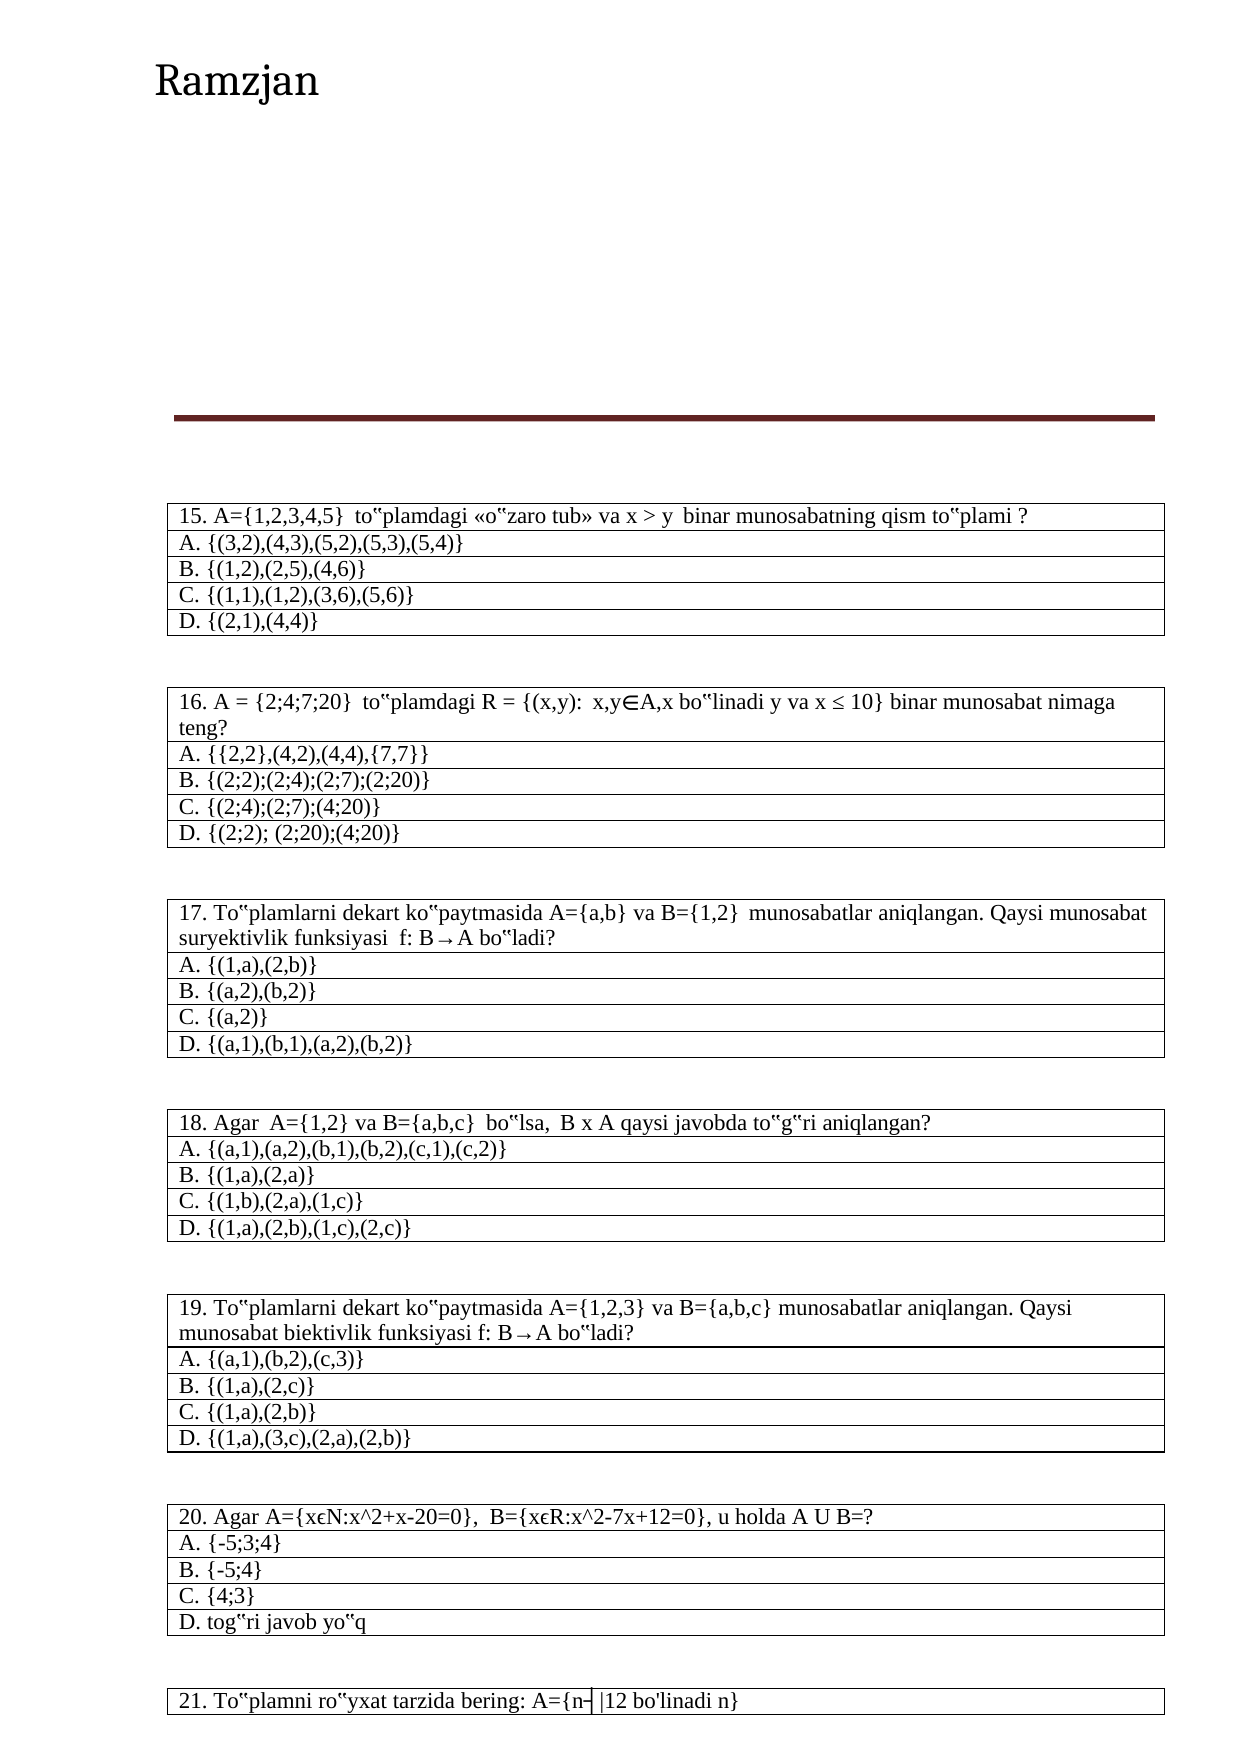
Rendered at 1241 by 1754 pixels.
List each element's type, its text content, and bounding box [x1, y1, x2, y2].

table_header 15. А={1,2,3,4,5} to‟plamdagi «o‟zaro tub» va x > y binar munosabatning qism to‟plami ? [168, 504, 1164, 529]
table_header 16. A = {2;4;7;20} to‟plamdagi R = {(x,y): x,y∈A,x bo‟linadi y va x ≤ 10} binar munosabat nimaga teng? [168, 688, 1164, 741]
table_cell A. {(3,2),(4,3),(5,2),(5,3),(5,4)} [168, 531, 1164, 556]
table_cell B. {(1,2),(2,5),(4,6)} [168, 557, 1164, 582]
table_cell A. {-5;3;4} [168, 1531, 1164, 1557]
table_cell A. {(a,1),(b,2),(c,3)} [168, 1348, 1164, 1372]
table_cell B. {(1,a),(2,c)} [168, 1374, 1164, 1399]
table_cell B. {(2;2);(2;4);(2;7);(2;20)} [168, 769, 1164, 794]
table_cell C. {(1,1),(1,2),(3,6),(5,6)} [168, 583, 1164, 608]
table_cell D. tog‟ri javob yo‟q [168, 1610, 1164, 1635]
table_cell D. {(a,1),(b,1),(a,2),(b,2)} [168, 1032, 1164, 1057]
table_cell D. {(2,1),(4,4)} [168, 610, 1164, 635]
table_cell C. {(2;4);(2;7);(4;20)} [168, 795, 1164, 820]
table_cell D. {(1,a),(3,c),(2,a),(2,b)} [168, 1426, 1164, 1451]
table_cell D. {(2;2); (2;20);(4;20)} [168, 821, 1164, 847]
table_cell A. {{2,2},(4,2),(4,4),{7,7}} [168, 742, 1164, 768]
table_header 18. Agar А={1,2} va В={a,b,c} bo‟lsa, B x A qaysi javobda to‟g‟ri aniqlangan? [168, 1110, 1164, 1136]
table_cell C. {(1,a),(2,b)} [168, 1400, 1164, 1425]
table_cell B. {(a,2),(b,2)} [168, 979, 1164, 1004]
table_header 17. To‟plamlarni dekart ko‟paytmasida А={a,b} va В={1,2} munosabatlar aniqlangan. Qaysi munosabat suryektivlik funksiyasi f: B→A bo‟ladi? [168, 900, 1164, 952]
table_cell A. {(a,1),(a,2),(b,1),(b,2),(c,1),(c,2)} [168, 1137, 1164, 1162]
table_cell C. {4;3} [168, 1584, 1164, 1609]
table_header 20. Agar A={xϵN:x^2+x-20=0}, B={xϵR:x^2-7x+12=0}, u holda A U B=? [168, 1505, 1164, 1530]
table_cell B. {-5;4} [168, 1558, 1164, 1583]
table_cell C. {(a,2)} [168, 1005, 1164, 1031]
table_header 19. To‟plamlarni dekart ko‟paytmasida А={1,2,3} va В={a,b,c} munosabatlar aniqlangan. Qaysi munosabat biektivlik funksiyasi f: B→A bo‟ladi? [168, 1295, 1164, 1346]
table_cell C. {(1,b),(2,a),(1,c)} [168, 1189, 1164, 1215]
table_cell B. {(1,a),(2,a)} [168, 1163, 1164, 1188]
table_cell A. {(1,a),(2,b)} [168, 953, 1164, 978]
table_cell D. {(1,a),(2,b),(1,c),(2,c)} [168, 1216, 1164, 1241]
table_header 21. To‟plamni ro‟yxat tarzida bering: A={n┤|12 bo'linadi n} [592, 1689, 1164, 1714]
table_header 21. To‟plamni ro‟yxat tarzida bering: A={n┤|12 bo'linadi n} [168, 1689, 590, 1714]
